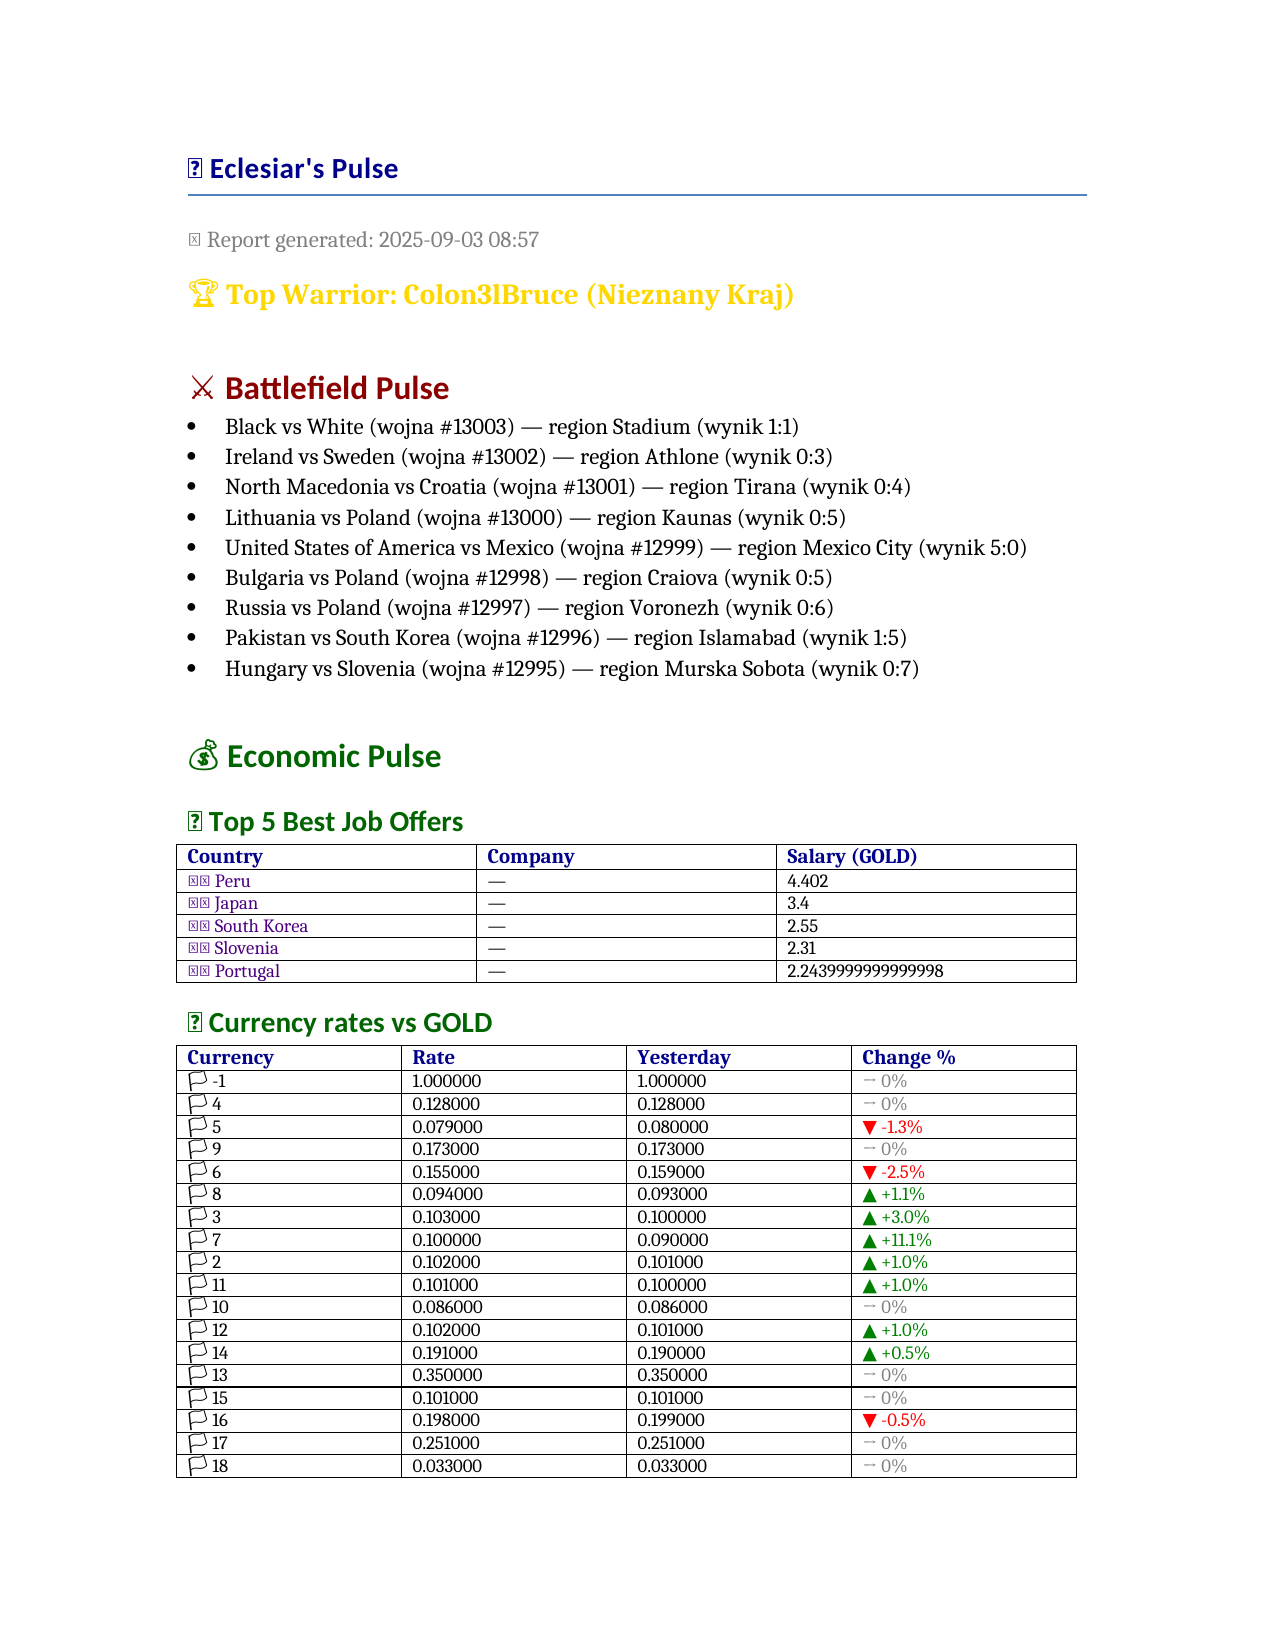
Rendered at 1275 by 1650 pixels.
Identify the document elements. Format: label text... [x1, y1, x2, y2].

table_cell ▲ +1.0% [852, 1274, 1076, 1296]
subtitle 💼 Top 5 Best Job Offers [187, 803, 1087, 839]
list Russia vs Poland (wojna #12997) — region Voronezh (wynik 0:6) [187, 595, 1087, 621]
table_header Company [477, 845, 776, 869]
table_cell 0.251000 [627, 1433, 851, 1454]
table_cell 0.101000 [402, 1274, 626, 1296]
table_cell 🏳️ 4 [177, 1094, 401, 1115]
table_cell → 0% [852, 1297, 1076, 1318]
table_cell 🇸🇮 Slovenia [177, 938, 476, 959]
table_cell → 0% [852, 1071, 1076, 1092]
table_cell 0.101000 [627, 1252, 851, 1273]
table_cell 0.128000 [627, 1094, 851, 1115]
table_cell 🏳️ 13 [177, 1365, 401, 1386]
table_cell ▲ +1.0% [852, 1320, 1076, 1341]
table_cell 1.000000 [402, 1071, 626, 1092]
table_cell 🏳️ 10 [177, 1297, 401, 1318]
table_cell 🏳️ 18 [177, 1455, 401, 1477]
table_header Yesterday [627, 1046, 851, 1070]
table_cell 🏳️ 11 [177, 1274, 401, 1296]
table_cell — [477, 961, 776, 982]
table_cell 0.350000 [627, 1365, 851, 1386]
table_cell 0.173000 [402, 1139, 626, 1160]
table_cell 2.31 [777, 938, 1076, 959]
table_cell ▼ -1.3% [852, 1116, 1076, 1138]
table_cell 🏳️ 17 [177, 1433, 401, 1454]
table_cell 🏳️ 5 [177, 1116, 401, 1138]
subtitle 💰 Economic Pulse [187, 736, 1087, 776]
table_cell 0.102000 [402, 1252, 626, 1273]
table_cell 4.402 [777, 870, 1076, 892]
table_header Change % [852, 1046, 1076, 1070]
table_cell 0.101000 [627, 1320, 851, 1341]
table_cell ▲ +1.1% [852, 1184, 1076, 1206]
table_cell → 0% [852, 1455, 1076, 1477]
table_cell 0.173000 [627, 1139, 851, 1160]
table_cell 0.198000 [402, 1410, 626, 1432]
list Bulgaria vs Poland (wojna #12998) — region Craiova (wynik 0:5) [187, 565, 1087, 591]
table_cell — [477, 938, 776, 959]
table_cell 2.2439999999999998 [777, 961, 1076, 982]
table_cell 🇯🇵 Japan [177, 893, 476, 914]
table_cell — [477, 870, 776, 892]
table_header Salary (GOLD) [777, 845, 1076, 869]
table_cell 0.199000 [627, 1410, 851, 1432]
table_cell 🏳️ 14 [177, 1342, 401, 1364]
table_cell 🏳️ 12 [177, 1320, 401, 1341]
text 📅 Report generated: 2025-09-03 08:57 [187, 227, 1087, 254]
table_cell 🏳️ 16 [177, 1410, 401, 1432]
table_cell ▲ +1.0% [852, 1252, 1076, 1273]
list Lithuania vs Poland (wojna #13000) — region Kaunas (wynik 0:5) [187, 504, 1087, 531]
table_cell 1.000000 [627, 1071, 851, 1092]
table_cell ▲ +11.1% [852, 1229, 1076, 1251]
list Black vs White (wojna #13003) — region Stadium (wynik 1:1) [187, 414, 1087, 440]
table_cell 🏳️ 6 [177, 1161, 401, 1183]
table_cell 0.191000 [402, 1342, 626, 1364]
table_cell 0.251000 [402, 1433, 626, 1454]
table_cell 0.100000 [402, 1229, 626, 1251]
table_cell → 0% [852, 1433, 1076, 1454]
table_cell — [477, 893, 776, 914]
table_cell 0.128000 [402, 1094, 626, 1115]
table_cell 0.080000 [627, 1116, 851, 1138]
table_cell 0.100000 [627, 1207, 851, 1228]
table_cell → 0% [852, 1139, 1076, 1160]
text 🏆 Top Warrior: Colon3lBruce (Nieznany Kraj) [187, 278, 1087, 312]
table_cell ▼ -2.5% [852, 1161, 1076, 1183]
table_cell 0.350000 [402, 1365, 626, 1386]
table_cell ▼ -0.5% [852, 1410, 1076, 1432]
table_cell 0.101000 [402, 1388, 626, 1409]
table_cell 0.155000 [402, 1161, 626, 1183]
table_cell 0.100000 [627, 1274, 851, 1296]
table_header Rate [402, 1046, 626, 1070]
table_cell 🏳️ 9 [177, 1139, 401, 1160]
table_cell 🏳️ 15 [177, 1388, 401, 1409]
table_cell 🏳️ 3 [177, 1207, 401, 1228]
table_cell 🇵🇪 Peru [177, 870, 476, 892]
list Ireland vs Sweden (wojna #13002) — region Athlone (wynik 0:3) [187, 444, 1087, 470]
list Hungary vs Slovenia (wojna #12995) — region Murska Sobota (wynik 0:7) [187, 655, 1087, 682]
table_cell 0.079000 [402, 1116, 626, 1138]
table_header Currency [177, 1046, 401, 1070]
table_cell 🇵🇹 Portugal [177, 961, 476, 982]
table_cell 0.101000 [627, 1388, 851, 1409]
table_cell 0.093000 [627, 1184, 851, 1206]
table_cell 🏳️ 2 [177, 1252, 401, 1273]
table_cell 0.190000 [627, 1342, 851, 1364]
table_cell → 0% [852, 1094, 1076, 1115]
table_cell 0.086000 [627, 1297, 851, 1318]
table_cell 0.094000 [402, 1184, 626, 1206]
table_cell 🏳️ 8 [177, 1184, 401, 1206]
subtitle 💱 Currency rates vs GOLD [187, 1004, 1087, 1039]
list North Macedonia vs Croatia (wojna #13001) — region Tirana (wynik 0:4) [187, 474, 1087, 500]
table_header Country [177, 845, 476, 869]
table_cell 0.103000 [402, 1207, 626, 1228]
table_cell 0.102000 [402, 1320, 626, 1341]
table_cell 0.159000 [627, 1161, 851, 1183]
table_cell ▲ +3.0% [852, 1207, 1076, 1228]
title 🏰 Eclesiar's Pulse [187, 150, 1087, 196]
table_cell → 0% [852, 1388, 1076, 1409]
table_cell 0.033000 [402, 1455, 626, 1477]
table_cell ▲ +0.5% [852, 1342, 1076, 1364]
table_cell 0.086000 [402, 1297, 626, 1318]
table_cell → 0% [852, 1365, 1076, 1386]
list United States of America vs Mexico (wojna #12999) — region Mexico City (wynik 5:0) [187, 534, 1087, 561]
table_cell 0.090000 [627, 1229, 851, 1251]
table_cell 0.033000 [627, 1455, 851, 1477]
table_cell 🇰🇷 South Korea [177, 915, 476, 937]
subtitle ⚔️ Battlefield Pulse [187, 367, 1087, 408]
table_cell 🏳️ 7 [177, 1229, 401, 1251]
table_cell 🏳️ -1 [177, 1071, 401, 1092]
list Pakistan vs South Korea (wojna #12996) — region Islamabad (wynik 1:5) [187, 625, 1087, 651]
table_cell 2.55 [777, 915, 1076, 937]
table_cell — [477, 915, 776, 937]
table_cell 3.4 [777, 893, 1076, 914]
